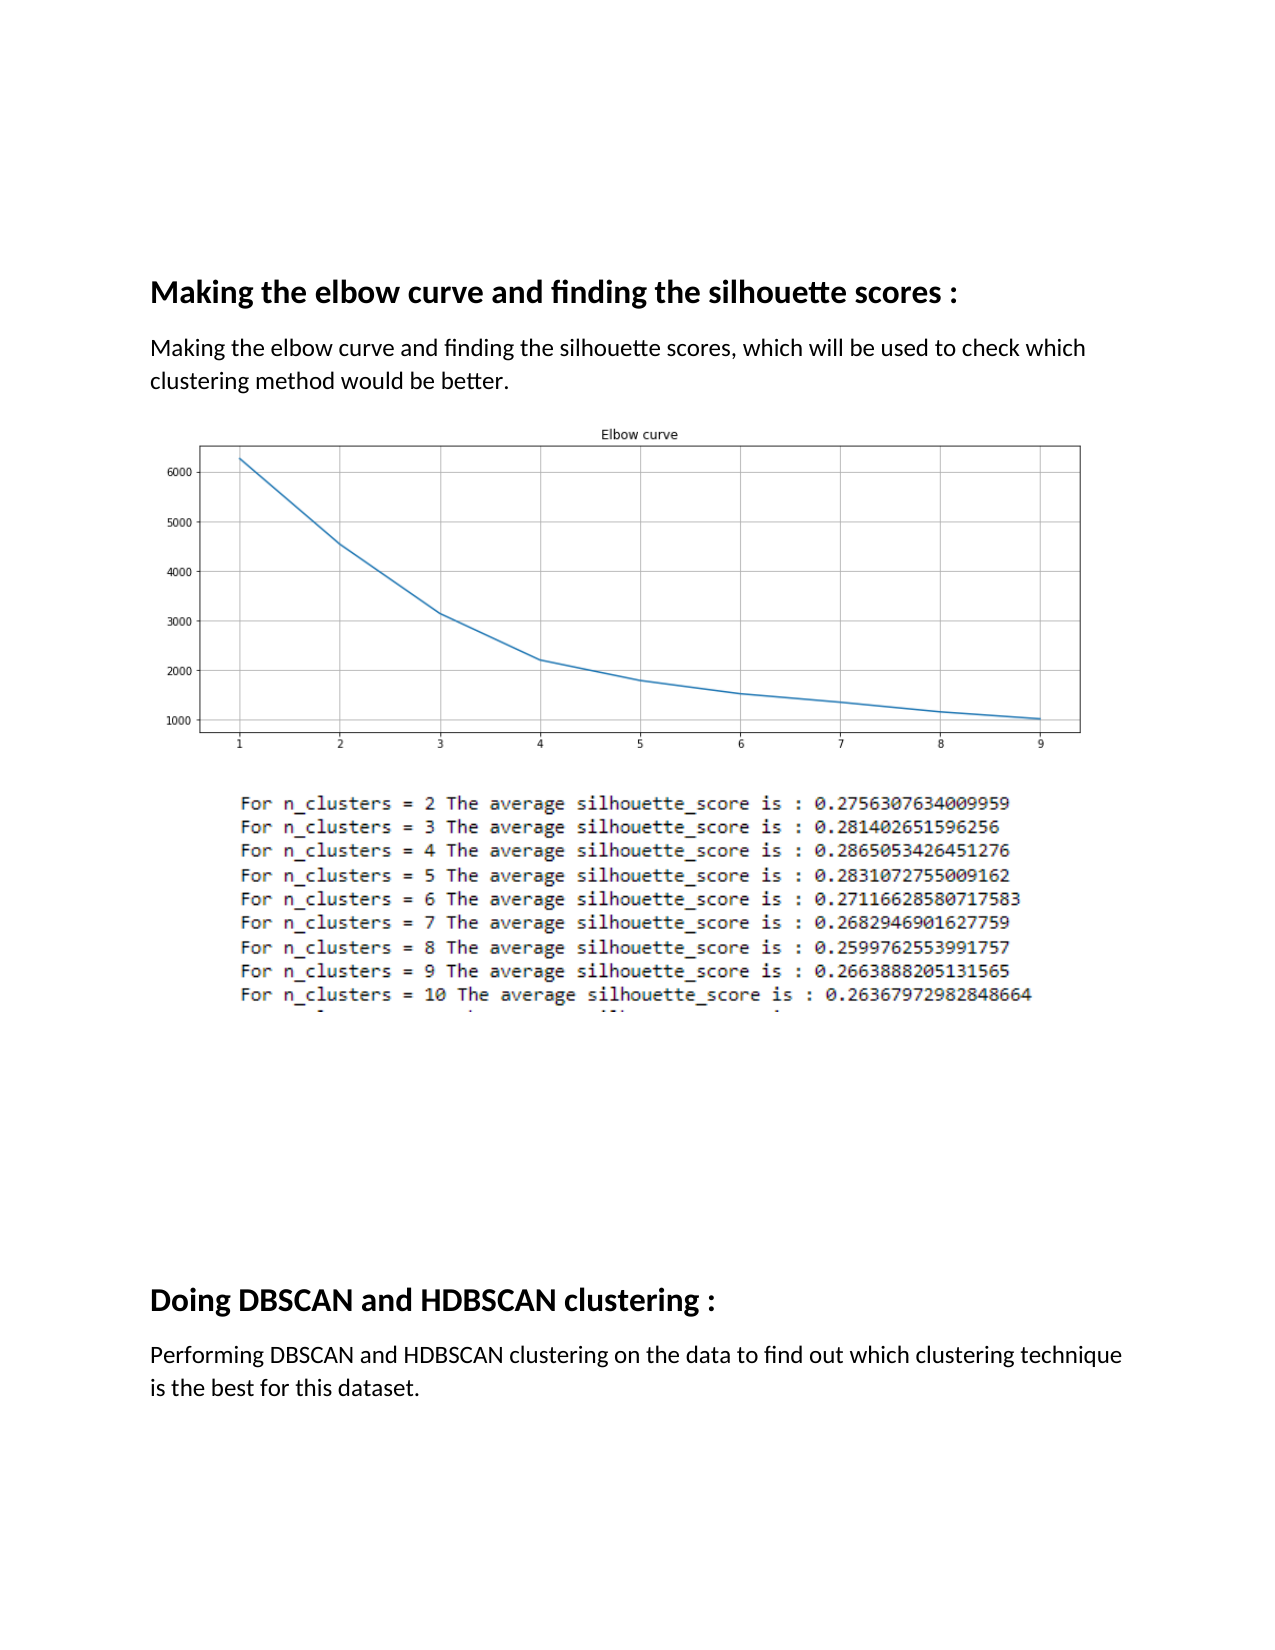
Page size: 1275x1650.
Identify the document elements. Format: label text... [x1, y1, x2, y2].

picture [221, 788, 1054, 1012]
text Making the elbow curve and finding the silhouette scores, which will be used to check which clustering method would be better. [150, 332, 1125, 395]
text Doing DBSCAN and HDBSCAN clustering : [150, 1278, 1125, 1319]
text Performing DBSCAN and HDBSCAN clustering on the data to find out which clustering technique is the best for this dataset. [150, 1339, 1125, 1403]
text Making the elbow curve and finding the silhouette scores : [150, 271, 1125, 312]
picture [150, 414, 1125, 770]
